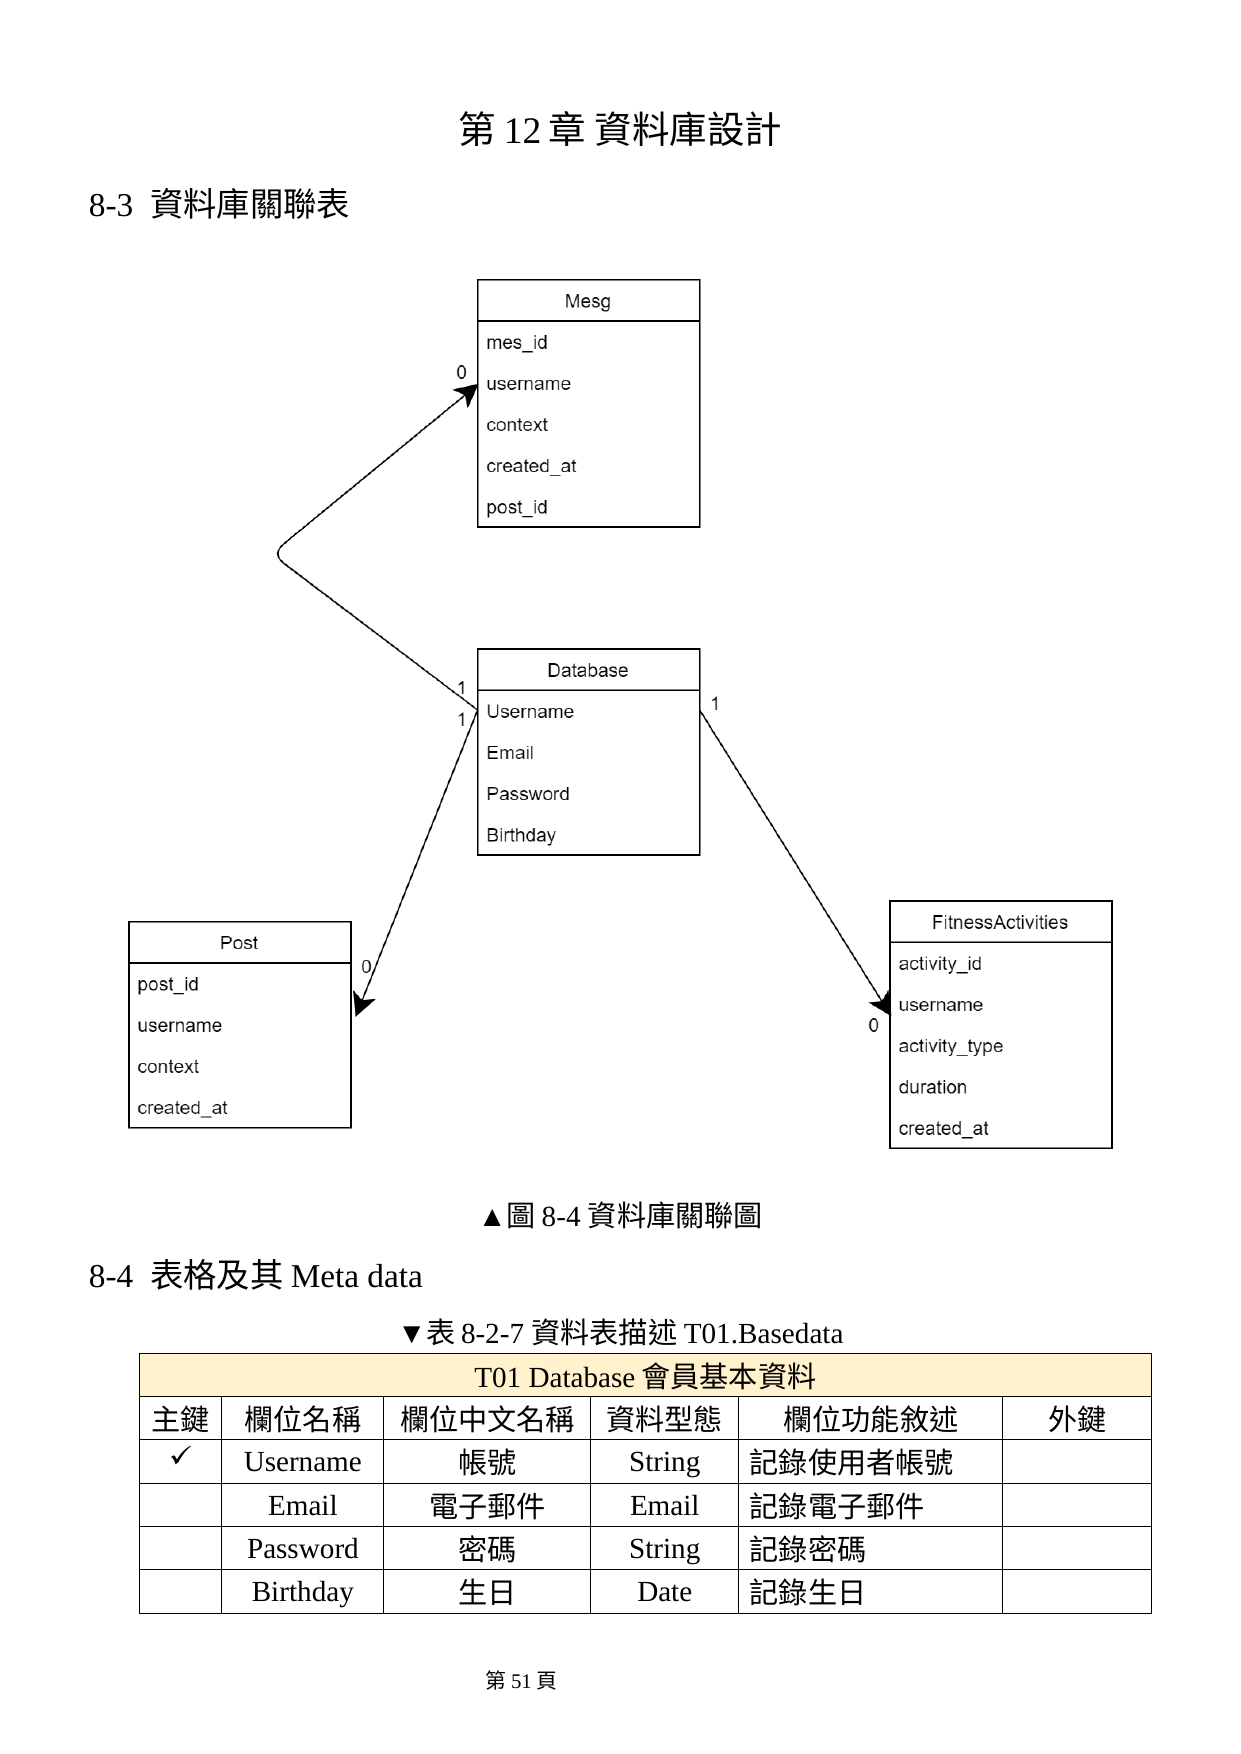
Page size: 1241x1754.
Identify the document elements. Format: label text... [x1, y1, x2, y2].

table_cell 資料型態 [591, 1397, 738, 1439]
picture [88, 239, 1152, 1193]
table_cell [1003, 1484, 1151, 1526]
table_cell Email [222, 1484, 383, 1526]
table_header T01 Database會員基本資料 [140, 1354, 1151, 1396]
table_cell 記錄使用者帳號 [739, 1440, 1002, 1482]
list 資料庫關聯表 [89, 164, 1152, 239]
table_cell 欄位名稱 [222, 1397, 383, 1439]
table_cell 電子郵件 [384, 1484, 590, 1526]
table_cell 外鍵 [1003, 1397, 1151, 1439]
table_cell 密碼 [384, 1527, 590, 1569]
table_cell 記錄生日 [739, 1570, 1002, 1612]
table_cell 欄位中文名稱 [384, 1397, 590, 1439]
table_cell Email [591, 1484, 738, 1526]
table_cell String [591, 1440, 738, 1482]
table_cell 主鍵 [140, 1397, 221, 1439]
table_cell [1003, 1570, 1151, 1612]
table_cell [140, 1484, 221, 1526]
list 表格及其 Meta data [89, 1235, 1152, 1310]
table_cell Username [222, 1440, 383, 1482]
table_cell String [591, 1527, 738, 1569]
table_cell [140, 1440, 221, 1482]
table_cell [140, 1570, 221, 1612]
table_cell 帳號 [384, 1440, 590, 1482]
text 第12章 資料庫設計 [89, 89, 1152, 164]
table_cell [140, 1527, 221, 1569]
table_cell Password [222, 1527, 383, 1569]
table_cell [1003, 1527, 1151, 1569]
table_cell 記錄密碼 [739, 1527, 1002, 1569]
table_cell 記錄電子郵件 [739, 1484, 1002, 1526]
table_cell Date [591, 1570, 738, 1612]
table_cell 生日 [384, 1570, 590, 1612]
table_cell [1003, 1440, 1151, 1482]
table_cell 欄位功能敘述 [739, 1397, 1002, 1439]
table_cell Birthday [222, 1570, 383, 1612]
